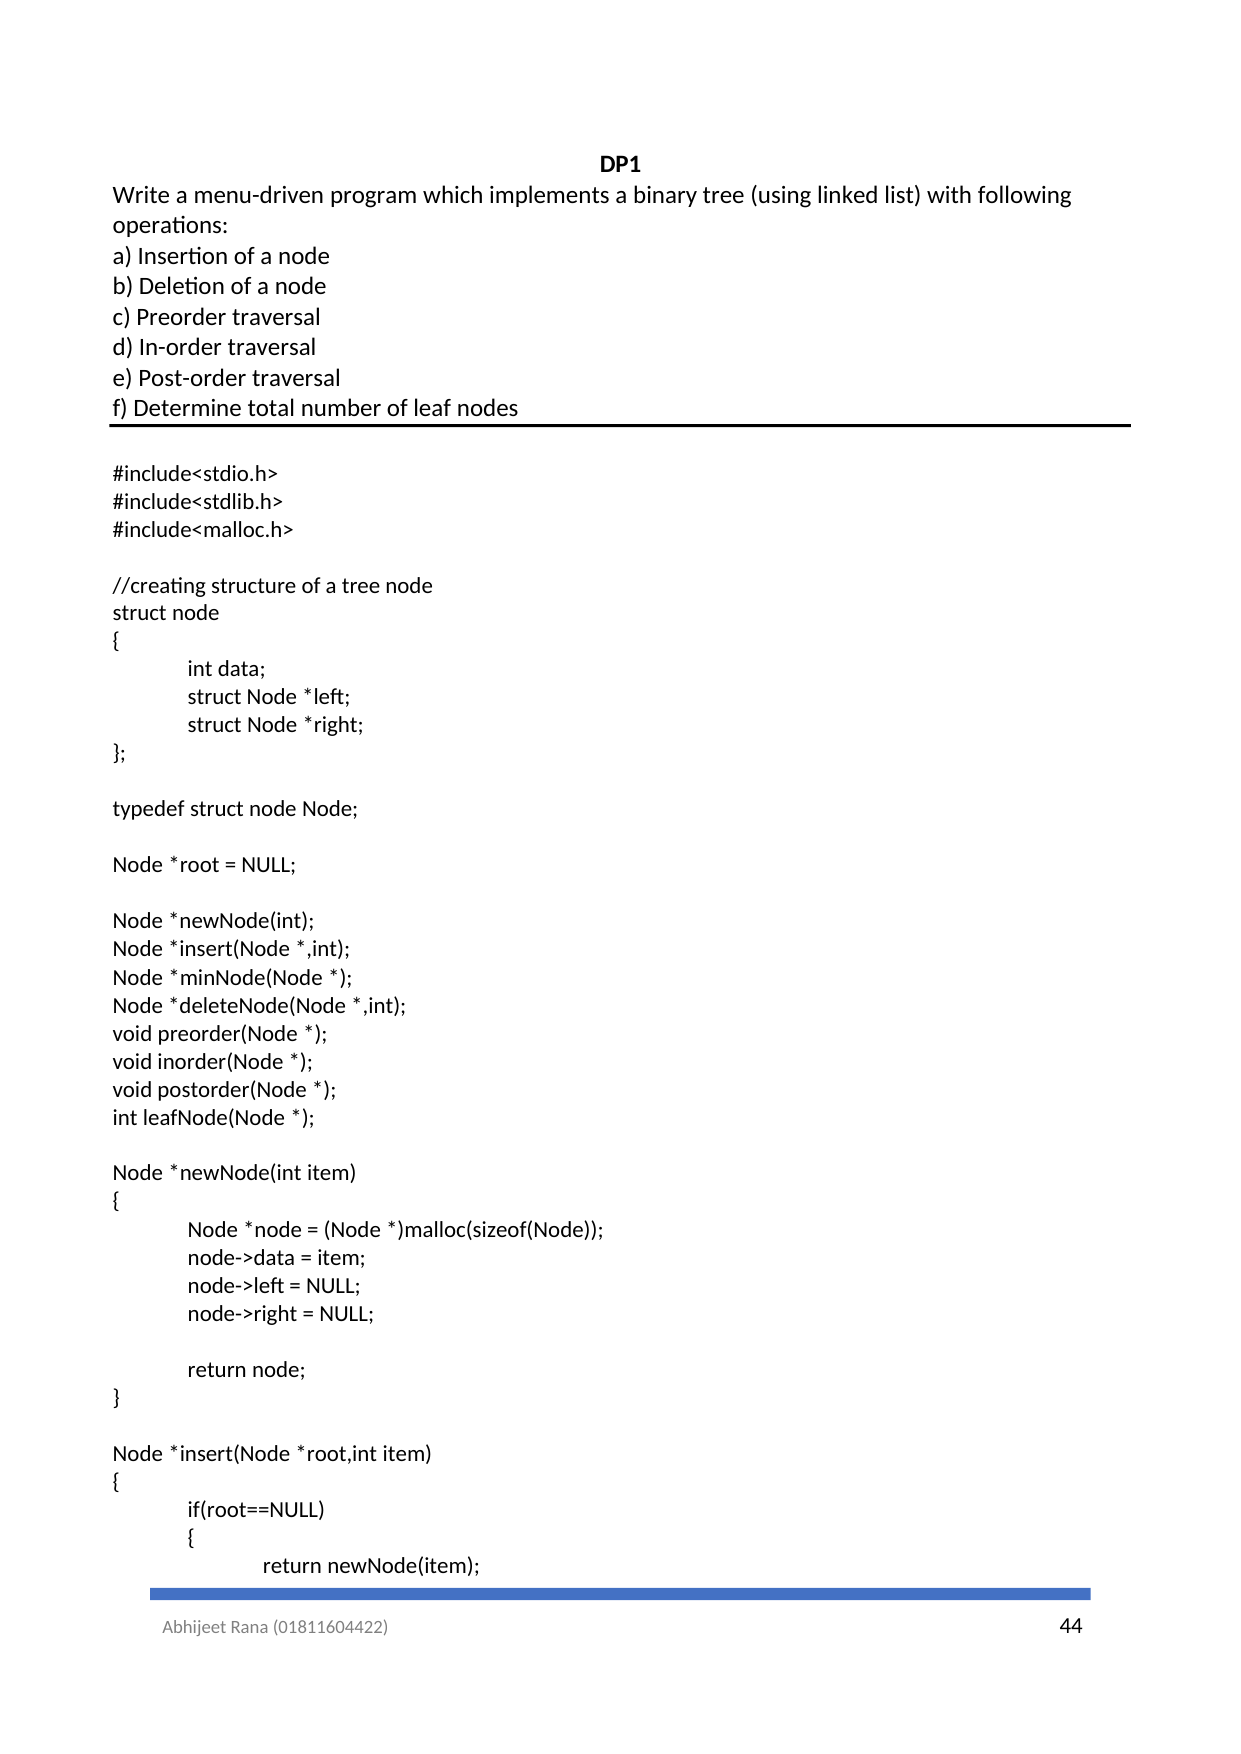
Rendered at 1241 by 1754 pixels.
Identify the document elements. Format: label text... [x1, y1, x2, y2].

text } [112, 1383, 1140, 1411]
text { [112, 1467, 1140, 1495]
text Node *newNode(int); Node *insert(Node *,int); Node *minNode(Node *); [112, 907, 353, 991]
text { [187, 1523, 1140, 1551]
text Node *insert(Node *root,int item) [112, 1439, 1140, 1467]
text struct Node *left; struct Node *right; [187, 682, 364, 738]
text Node *newNode(int item) [112, 1158, 1140, 1187]
text //creating structure of a tree node struct node [112, 571, 435, 626]
text }; [112, 738, 1140, 766]
text void inorder(Node *); void postorder(Node *); int leafNode(Node *); [112, 1047, 338, 1131]
list Deletion of a node [112, 270, 1140, 301]
list Post-order traversal [112, 362, 1140, 392]
text typedef struct node Node; [112, 794, 358, 822]
list Insertion of a node [112, 240, 1140, 270]
list Determine total number of leaf nodes [112, 392, 1140, 423]
text if(root==NULL) [187, 1495, 1140, 1523]
text Write a menu-driven program which implements a binary tree (using linked list) with following operations: [112, 179, 1140, 240]
text Node *root = NULL; [112, 851, 358, 878]
text return newNode(item); [263, 1551, 1140, 1579]
list Preorder traversal [112, 301, 1140, 331]
text { [112, 1187, 1140, 1214]
text return node; [187, 1355, 1140, 1383]
subtitle DP1 [305, 148, 936, 179]
text Node *deleteNode(Node *,int); void preorder(Node *); [112, 991, 408, 1047]
text Node *node = (Node *)malloc(sizeof(Node)); node->data = item; [187, 1215, 605, 1271]
text node->left = NULL; node->right = NULL; [187, 1271, 375, 1327]
text { [112, 626, 1140, 654]
text #include<stdio.h> #include<stdlib.h> #include<malloc.h> [112, 459, 295, 543]
text int data; [187, 654, 1140, 682]
list In-order traversal [112, 331, 1140, 362]
